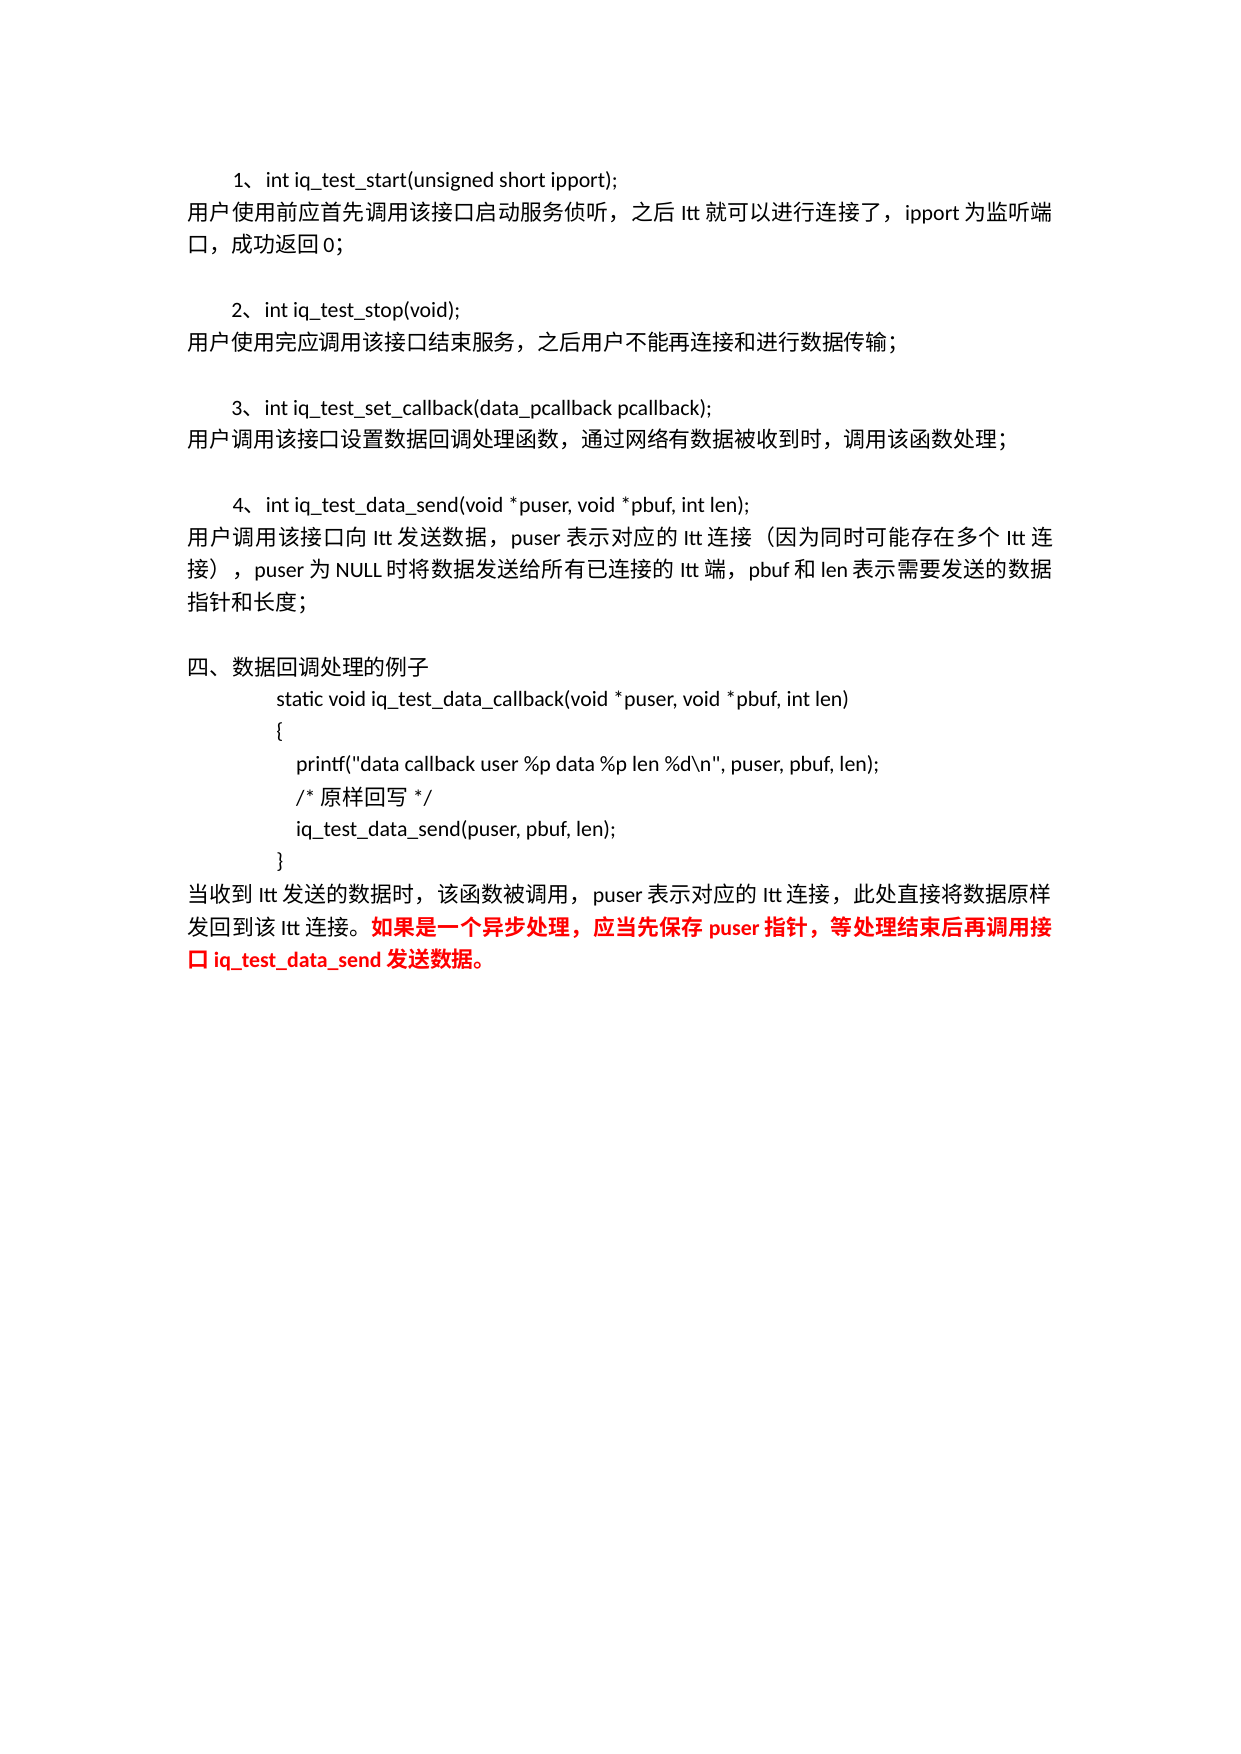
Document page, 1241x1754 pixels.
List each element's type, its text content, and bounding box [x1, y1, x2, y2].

text 用户使用完应调用该接口结束服务，之后用户不能再连接和进行数据传输； [187, 324, 1053, 357]
text 2、int iq_test_stop(void); [187, 292, 1053, 324]
text 用户调用该接口向Itt发送数据，puser表示对应的Itt连接（因为同时可能存在多个Itt连接），puser为NULL时将数据发送给所有已连接的Itt端，pbuf和len表示需要发送的数据指针和长度； [187, 519, 1053, 617]
list 1、int iq_test_start(unsigned short ipport); [232, 162, 1053, 194]
list } [232, 844, 1053, 877]
list printf("data callback user %p data %p len %d\n", puser, pbuf, len); [232, 747, 1053, 779]
list iq_test_data_send(puser, pbuf, len); [232, 812, 1053, 844]
list 4、int iq_test_data_send(void *puser, void *pbuf, int len); [232, 487, 1053, 519]
text 3、int iq_test_set_callback(data_pcallback pcallback); [187, 389, 1053, 422]
text 当收到Itt发送的数据时，该函数被调用，puser表示对应的Itt连接，此处直接将数据原样发回到该Itt连接。如果是一个异步处理，应当先保存puser指针，等处理结束后再调用接口iq_test_data_send发送数据。 [187, 877, 1053, 974]
list 数据回调处理的例子 [187, 649, 1053, 682]
text 用户调用该接口设置数据回调处理函数，通过网络有数据被收到时，调用该函数处理； [187, 422, 1053, 454]
list { [232, 714, 1053, 747]
list static void iq_test_data_callback(void *puser, void *pbuf, int len) [232, 682, 1053, 714]
list /* 原样回写 */ [232, 779, 1053, 812]
text 用户使用前应首先调用该接口启动服务侦听，之后Itt就可以进行连接了，ipport为监听端口，成功返回0； [187, 194, 1053, 259]
